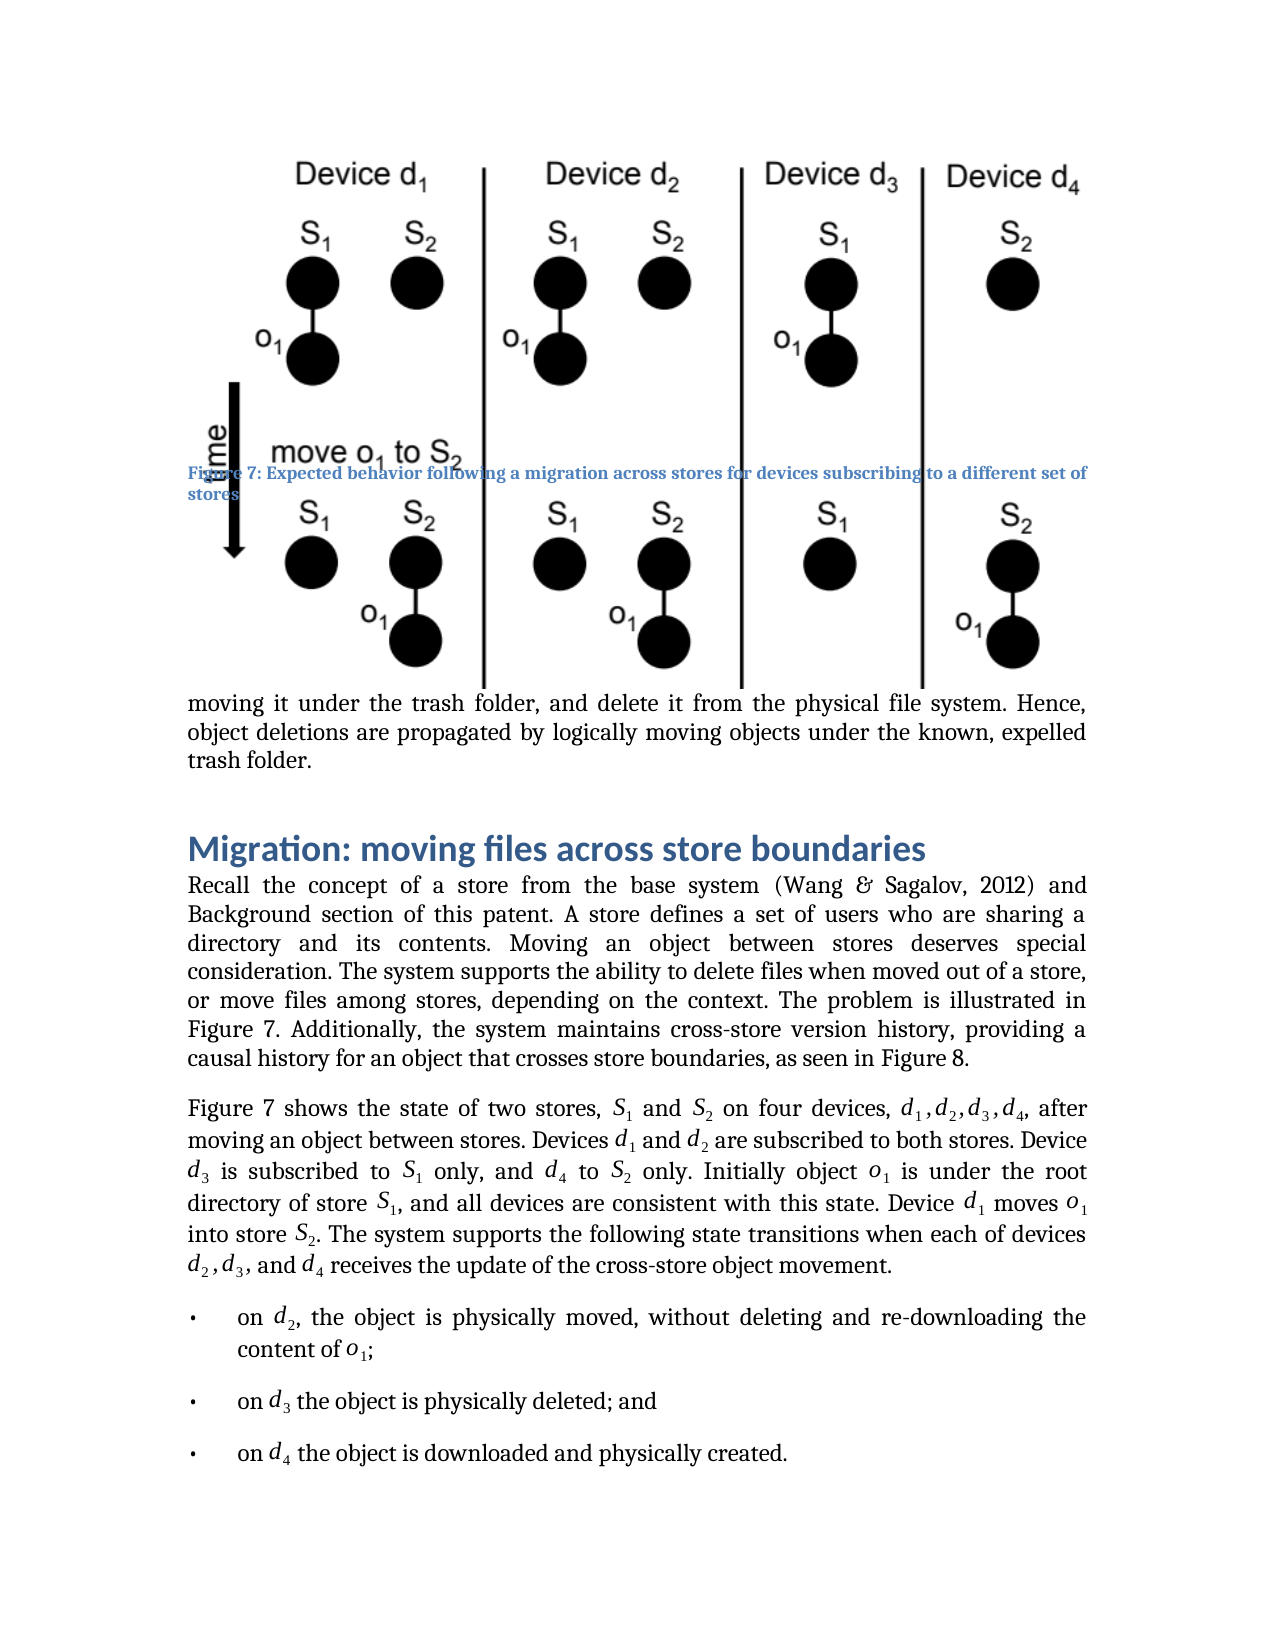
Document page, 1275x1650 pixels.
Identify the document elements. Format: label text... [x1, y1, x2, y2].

list on the object is downloaded and physically created. [187, 1438, 1087, 1469]
list on , the object is physically moved, without deleting and re-downloading the content of ; [187, 1302, 1087, 1365]
list on the object is physically deleted; and [187, 1386, 1087, 1417]
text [187, 150, 1087, 775]
text Figure 7 shows the state of two stores, and on four devices, , after moving an object between stores. Devices and are subscribed to both stores. Device is subscribed to only, and to only. Initially object is under the root directory of store , and all devices are consistent with this state. Device moves into store . The system supports the following state transitions when each of devices and receives the update of the cross-store object movement. [187, 1093, 1087, 1281]
subtitle Migration: moving files across store boundaries [187, 825, 1087, 871]
text Recall the concept of a store from the base system and Background section of this patent. A store defines a set of users who are sharing a directory and its contents. Moving an object between stores deserves special consideration. The system supports the ability to delete files when moved out of a store, or move files among stores, depending on the context. The problem is illustrated in Figure 7. Additionally, the system maintains cross-store version history, providing a causal history for an object that crosses store boundaries, as seen in Figure 8. [187, 871, 1087, 1072]
